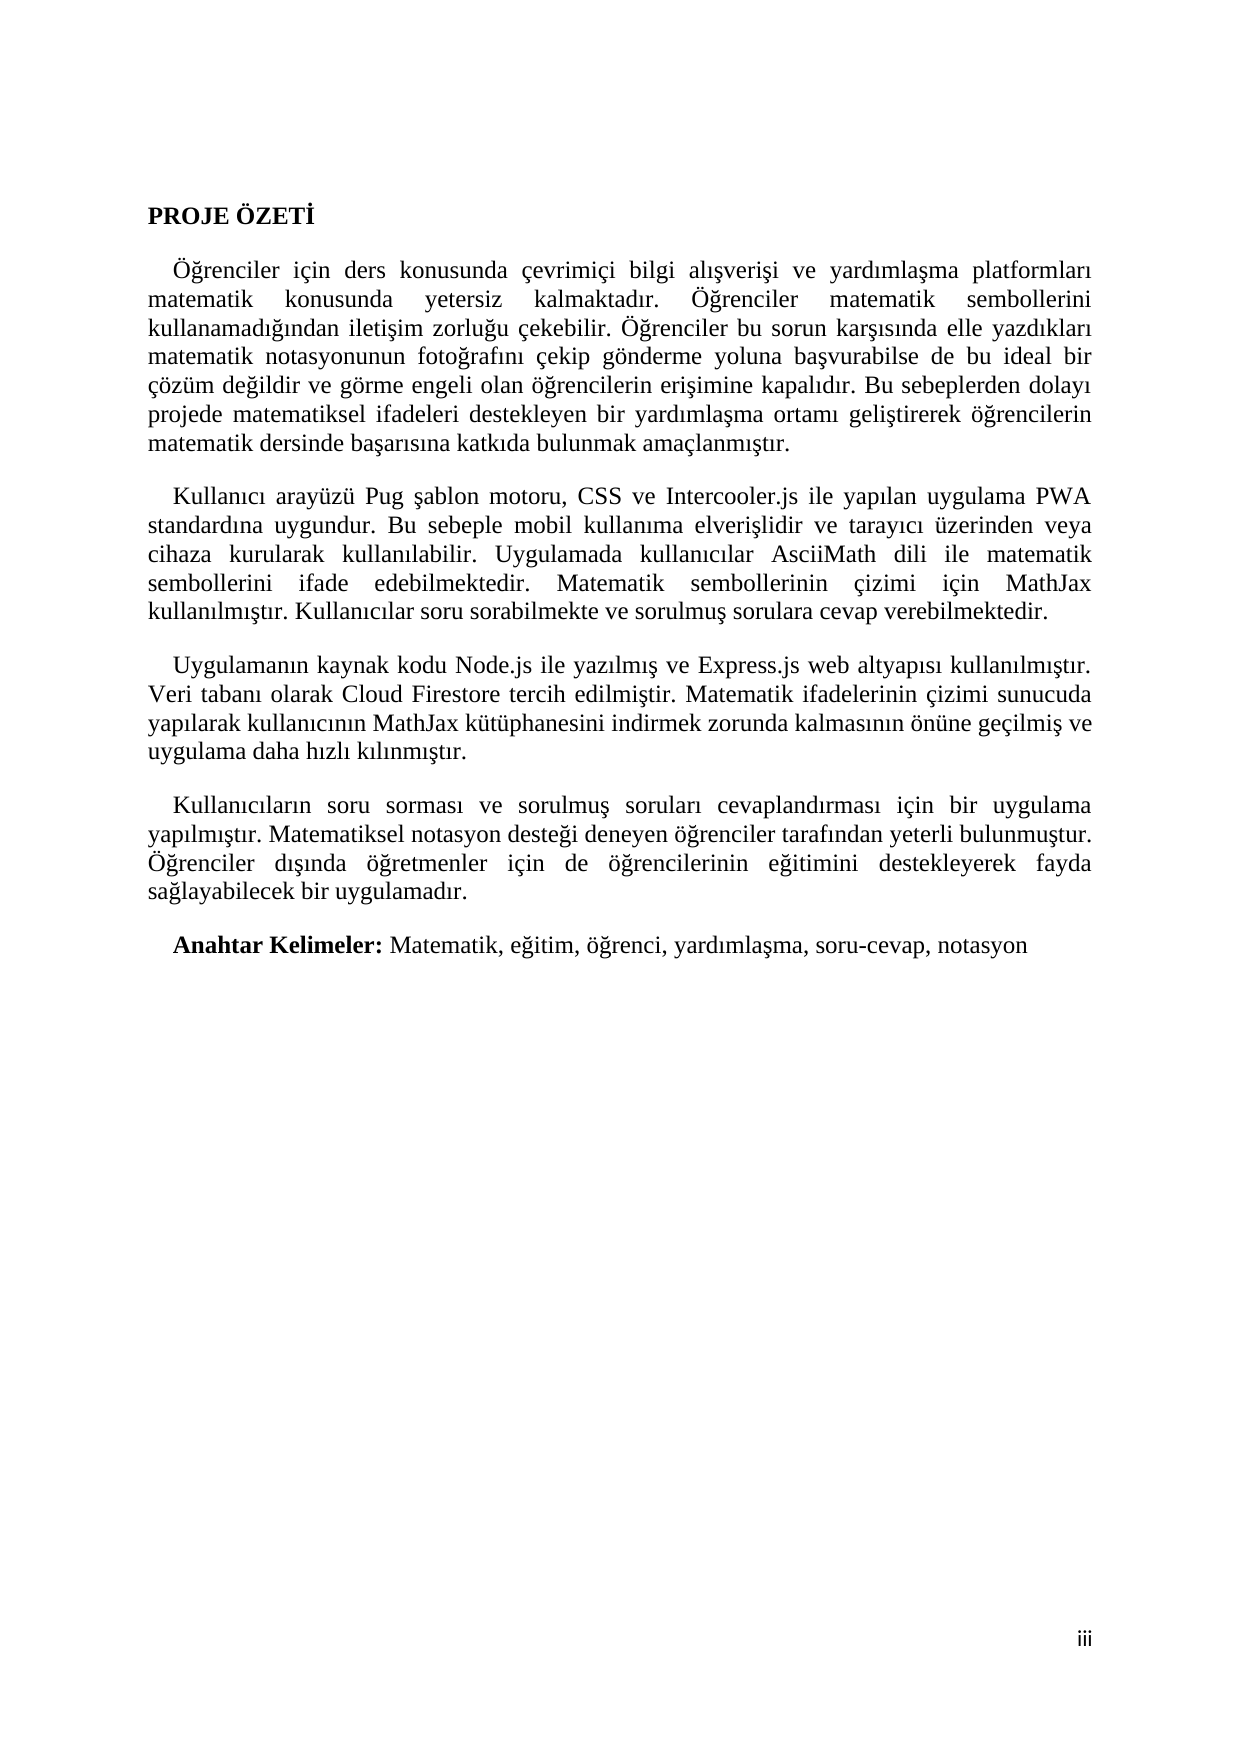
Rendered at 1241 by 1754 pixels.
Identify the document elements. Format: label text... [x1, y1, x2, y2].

text Öğrenciler için ders konusunda çevrimiçi bilgi alışverişi ve yardımlaşma platformları matematik konusunda yetersiz kalmaktadır. Öğrenciler matematik sembollerini kullanamadığından iletişim zorluğu çekebilir. Öğrenciler bu sorun karşısında elle yazdıkları matematik notasyonunun fotoğrafını çekip gönderme yoluna başvurabilse de bu ideal bir çözüm değildir ve görme engeli olan öğrencilerin erişimine kapalıdır. Bu sebeplerden dolayı projede matematiksel ifadeleri destekleyen bir yardımlaşma ortamı geliştirerek öğrencilerin matematik dersinde başarısına katkıda bulunmak amaçlanmıştır. [148, 255, 1093, 456]
text PROJE ÖZETİ [148, 201, 1093, 230]
text Kullanıcıların soru sorması ve sorulmuş soruları cevaplandırması için bir uygulama yapılmıştır. Matematiksel notasyon desteği deneyen öğrenciler tarafından yeterli bulunmuştur. Öğrenciler dışında öğretmenler için de öğrencilerinin eğitimini destekleyerek fayda sağlayabilecek bir uygulamadır. [148, 790, 1093, 905]
text Anahtar Kelimeler: Matematik, eğitim, öğrenci, yardımlaşma, soru-cevap, notasyon [148, 930, 1093, 959]
text Uygulamanın kaynak kodu Node.js ile yazılmış ve Express.js web altyapısı kullanılmıştır. Veri tabanı olarak Cloud Firestore tercih edilmiştir. Matematik ifadelerinin çizimi sunucuda yapılarak kullanıcının MathJax kütüphanesini indirmek zorunda kalmasının önüne geçilmiş ve uygulama daha hızlı kılınmıştır. [148, 650, 1093, 765]
text Kullanıcı arayüzü Pug şablon motoru, CSS ve Intercooler.js ile yapılan uygulama PWA standardına uygundur. Bu sebeple mobil kullanıma elverişlidir ve tarayıcı üzerinden veya cihaza kurularak kullanılabilir. Uygulamada kullanıcılar AsciiMath dili ile matematik sembollerini ifade edebilmektedir. Matematik sembollerinin çizimi için MathJax kullanılmıştır. Kullanıcılar soru sorabilmekte ve sorulmuş sorulara cevap verebilmektedir. [148, 481, 1093, 625]
